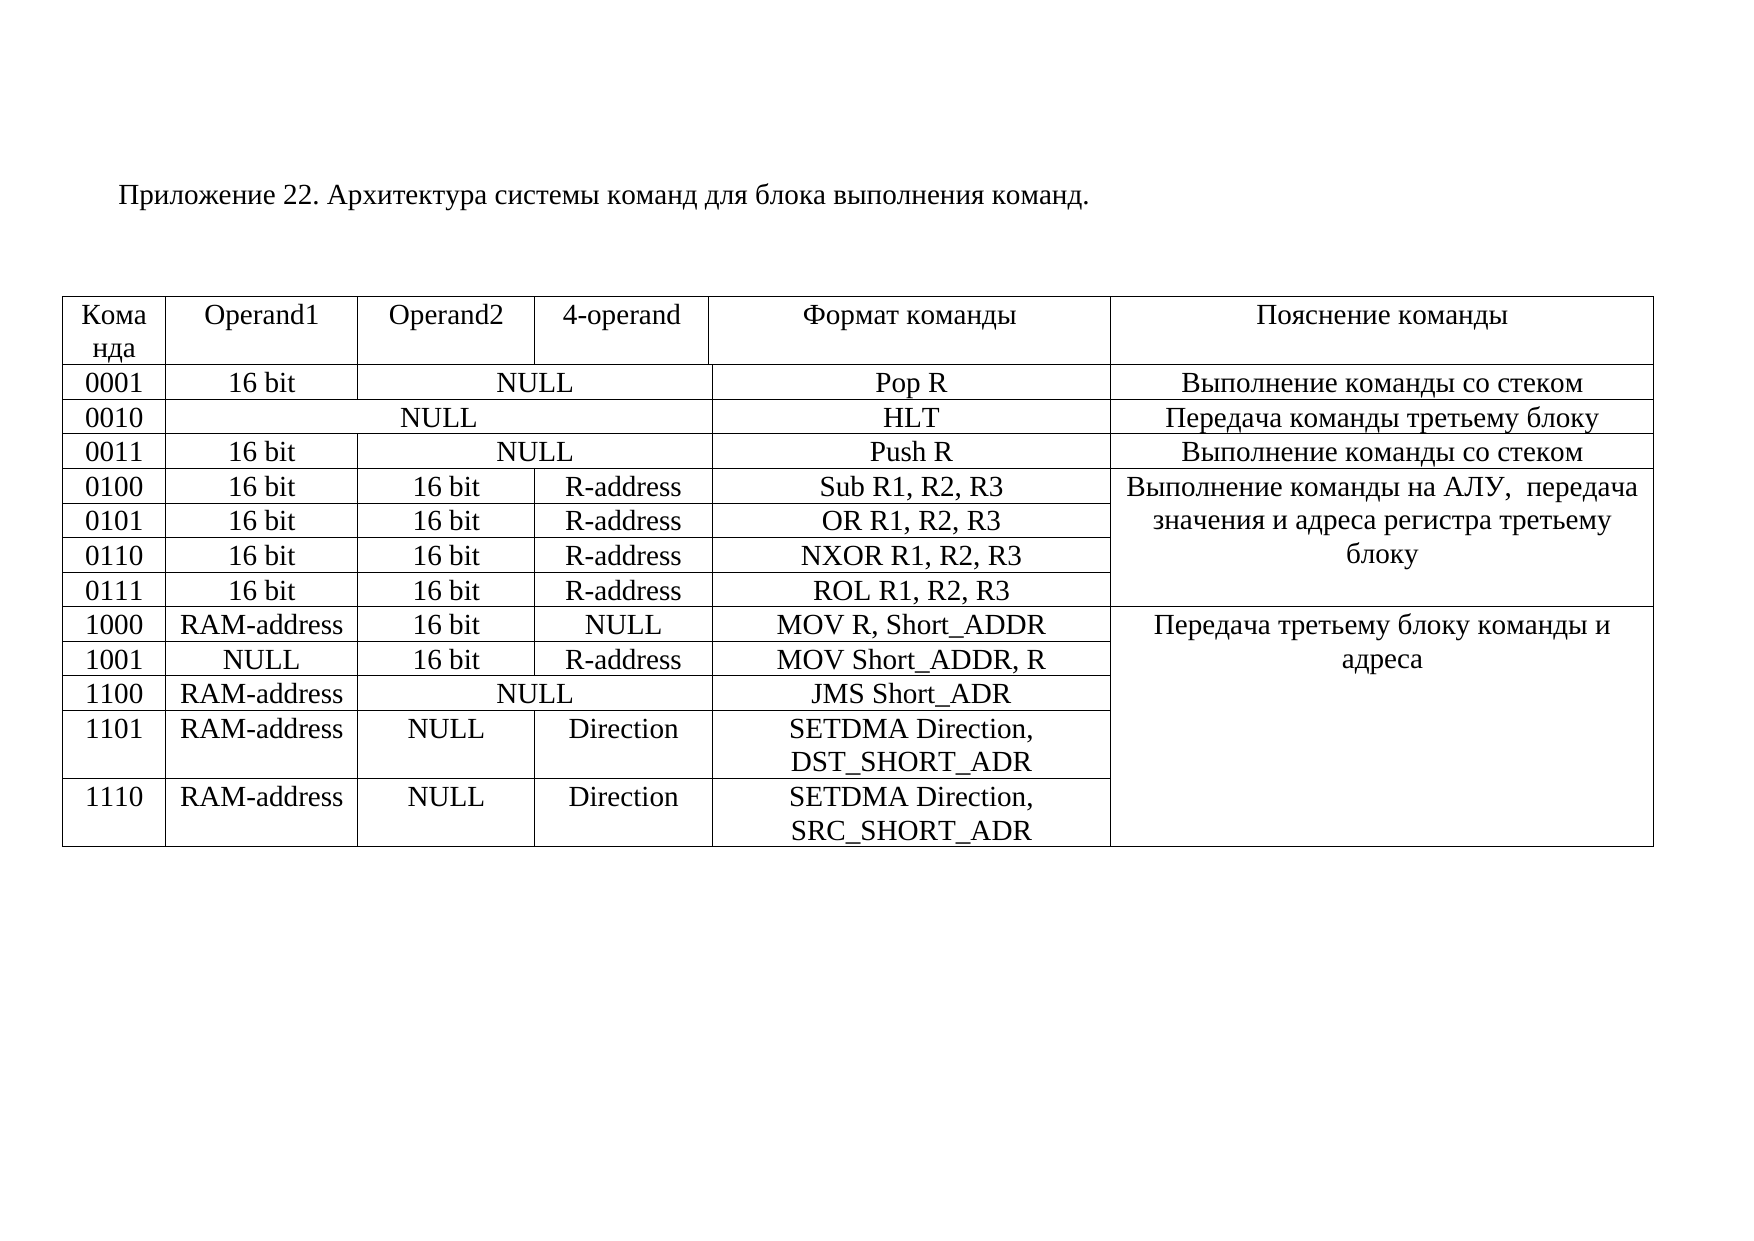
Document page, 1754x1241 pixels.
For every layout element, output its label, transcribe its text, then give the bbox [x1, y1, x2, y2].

table_cell 1000 [63, 607, 165, 641]
table_cell 16 bit [358, 469, 534, 502]
table_cell 16 bit [166, 504, 357, 537]
table_cell 16 bit [358, 538, 534, 572]
table_header Команда [63, 297, 165, 364]
table_cell R-address [535, 642, 712, 675]
table_cell RAM-address [166, 607, 357, 641]
table_cell R-address [535, 538, 712, 572]
table_cell 16 bit [166, 469, 357, 502]
table_cell NULL [358, 711, 534, 778]
table_cell 16 bit [358, 573, 534, 606]
table_cell R-address [535, 504, 712, 537]
table_cell ROL R1, R2, R3 [713, 573, 1110, 606]
table_cell 16 bit [358, 642, 534, 675]
table_cell 16 bit [166, 434, 357, 468]
table_cell 16 bit [358, 504, 534, 537]
text Приложение 22. Архитектура системы команд для блока выполнения команд. [118, 177, 1636, 211]
table_cell 1001 [63, 642, 165, 675]
table_cell 16 bit [166, 365, 357, 399]
table_cell Выполнение команды на АЛУ, передача значения и адреса регистра третьему блоку [1111, 469, 1653, 606]
table_header Operand2 [358, 297, 534, 364]
table_cell 1110 [63, 779, 165, 846]
table_header Operand1 [166, 297, 357, 364]
table_header Пояснение команды [1111, 297, 1653, 364]
table_cell 16 bit [358, 607, 534, 641]
table_cell SETDMA Direction, SRC_SHORT_ADR [713, 779, 1110, 846]
table_cell MOV R, Short_ADDR [713, 607, 1110, 641]
table_cell Direction [535, 711, 712, 778]
table_cell NULL [358, 779, 534, 846]
table_cell 1101 [63, 711, 165, 778]
table_cell 0001 [63, 365, 165, 399]
table_cell JMS Short_ADR [713, 676, 1110, 710]
table_cell Push R [713, 434, 1110, 468]
table_cell NULL [358, 676, 712, 710]
table_cell NULL [358, 365, 712, 399]
table_cell RAM-address [166, 779, 357, 846]
table_cell NXOR R1, R2, R3 [713, 538, 1110, 572]
table_cell Выполнение команды со стеком [1111, 365, 1653, 399]
table_cell 0101 [63, 504, 165, 537]
table_cell 0111 [63, 573, 165, 606]
table_cell 16 bit [166, 538, 357, 572]
table_cell NULL [358, 434, 712, 468]
table_cell RAM-address [166, 676, 357, 710]
table_cell 0010 [63, 400, 165, 433]
table_cell Pop R [713, 365, 1110, 399]
table_cell 0100 [63, 469, 165, 502]
table_cell HLT [713, 400, 1110, 433]
table_header 4-operand [535, 297, 708, 364]
table_cell Передача третьему блоку команды и адреса [1111, 607, 1653, 846]
table_cell NULL [166, 400, 712, 433]
table_cell OR R1, R2, R3 [713, 504, 1110, 537]
table_cell MOV Short_ADDR, R [713, 642, 1110, 675]
table_cell RAM-address [166, 711, 357, 778]
table_cell 1100 [63, 676, 165, 710]
table_cell Передача команды третьему блоку [1111, 400, 1653, 433]
table_cell Выполнение команды со стеком [1111, 434, 1653, 468]
table_cell 0110 [63, 538, 165, 572]
table_cell Direction [535, 779, 712, 846]
table_cell SETDMA Direction, DST_SHORT_ADR [713, 711, 1110, 778]
table_cell NULL [535, 607, 712, 641]
table_cell NULL [166, 642, 357, 675]
table_cell Sub R1, R2, R3 [713, 469, 1110, 502]
table_header Формат команды [709, 297, 1110, 364]
table_cell R-address [535, 573, 712, 606]
table_cell 16 bit [166, 573, 357, 606]
table_cell 0011 [63, 434, 165, 468]
table_cell R-address [535, 469, 712, 502]
